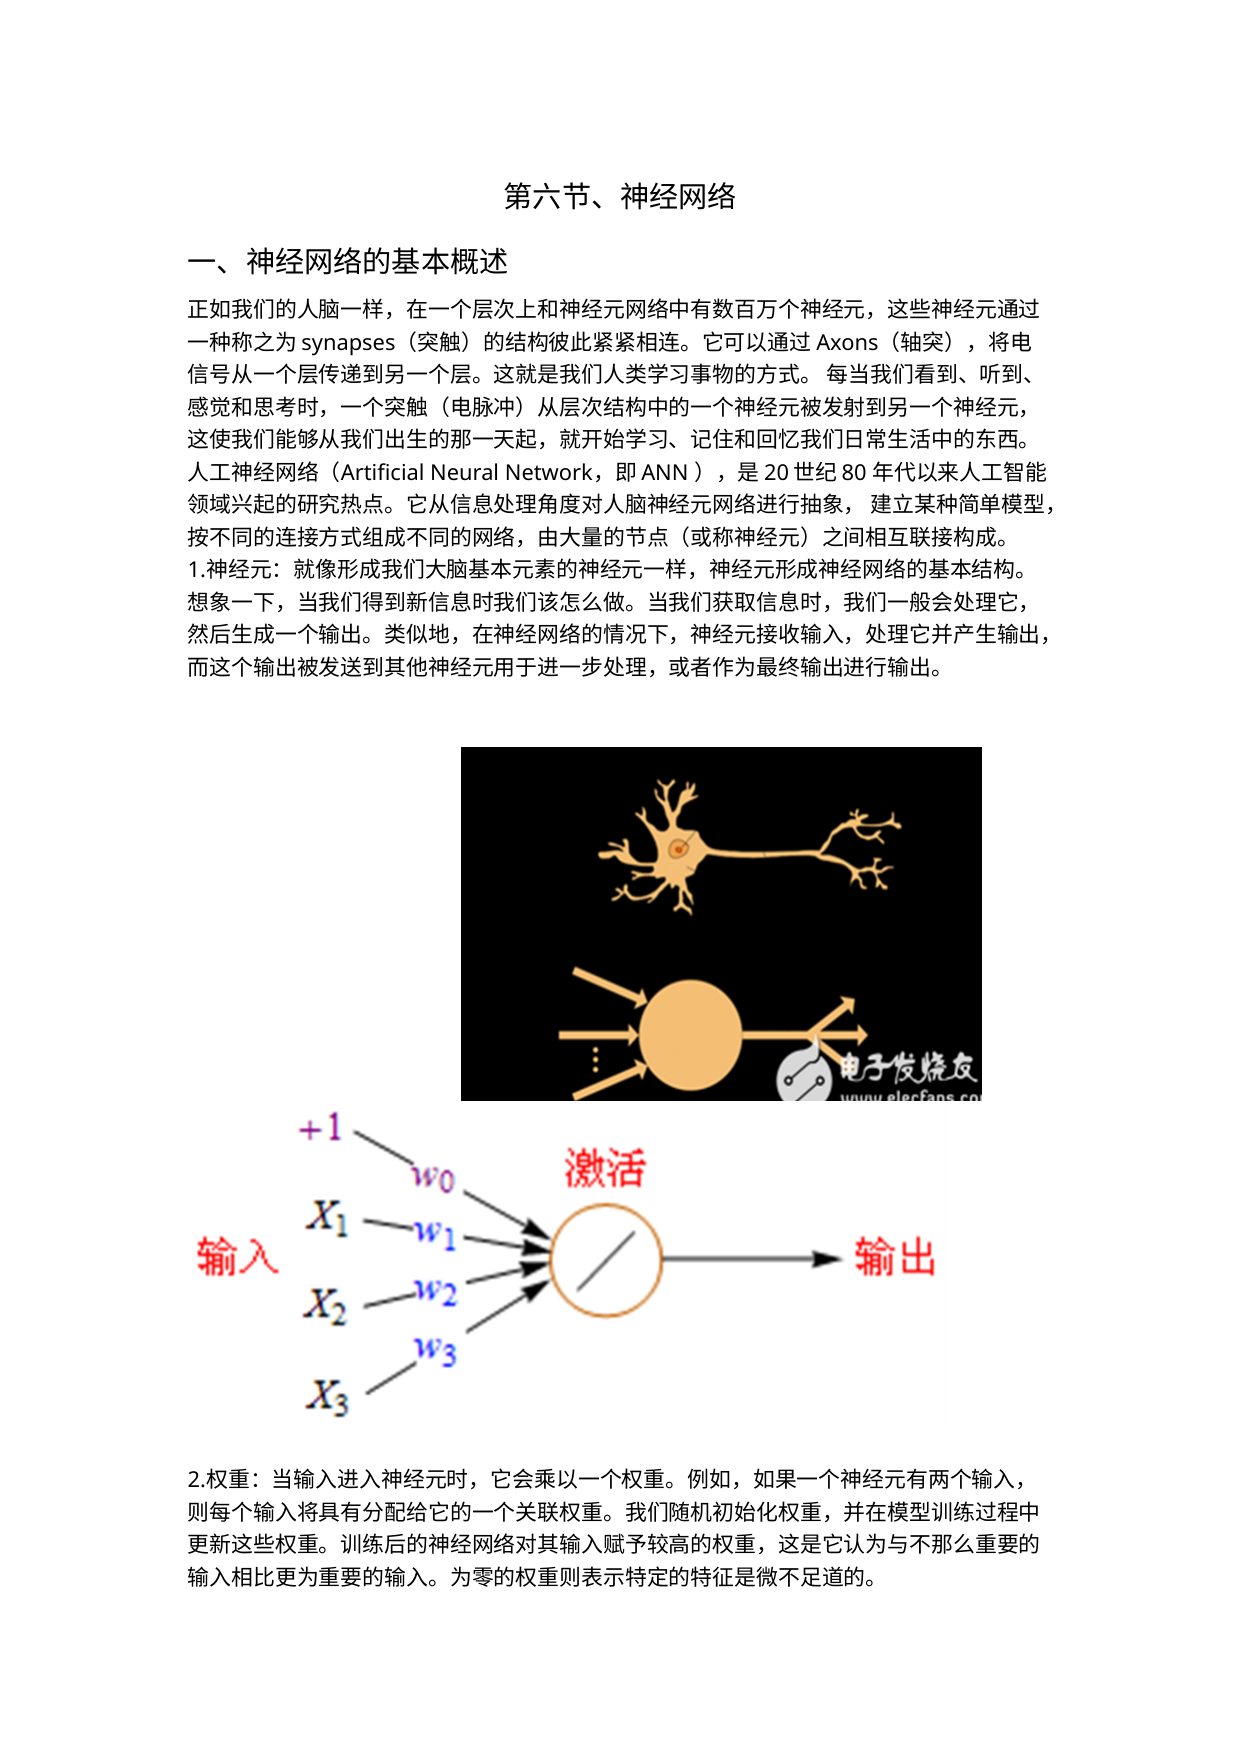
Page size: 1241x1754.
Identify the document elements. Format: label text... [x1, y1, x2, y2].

text 人工神经网络（Artificial Neural Network，即ANN ），是20世纪80 年代以来人工智能领域兴起的研究热点。它从信息处理角度对人脑神经元网络进行抽象， 建立某种简单模型，按不同的连接方式组成不同的网络，由大量的节点（或称神经元）之间相互联接构成。 [187, 454, 1053, 552]
text 第六节、神经网络 [187, 162, 1053, 227]
picture [461, 747, 982, 1101]
picture [187, 1104, 950, 1433]
text 一、神经网络的基本概述 [187, 227, 1053, 292]
text 正如我们的人脑一样，在一个层次上和神经元网络中有数百万个神经元，这些神经元通过一种称之为synapses（突触）的结构彼此紧紧相连。它可以通过 Axons（轴突），将电信号从一个层传递到另一个层。这就是我们人类学习事物的方式。 每当我们看到、听到、感觉和思考时，一个突触（电脉冲）从层次结构中的一个神经元被发射到另一个神经元，这使我们能够从我们出生的那一天起，就开始学习、记住和回忆我们日常生活中的东西。 [187, 292, 1053, 454]
text 1.神经元：就像形成我们大脑基本元素的神经元一样，神经元形成神经网络的基本结构。想象一下，当我们得到新信息时我们该怎么做。当我们获取信息时，我们一般会处理它，然后生成一个输出。类似地，在神经网络的情况下，神经元接收输入，处理它并产生输出，而这个输出被发送到其他神经元用于进一步处理，或者作为最终输出进行输出。 [187, 552, 1053, 682]
text 2.权重：当输入进入神经元时，它会乘以一个权重。例如，如果一个神经元有两个输入，则每个输入将具有分配给它的一个关联权重。我们随机初始化权重，并在模型训练过程中更新这些权重。训练后的神经网络对其输入赋予较高的权重，这是它认为与不那么重要的输入相比更为重要的输入。为零的权重则表示特定的特征是微不足道的。 [187, 1462, 1053, 1592]
